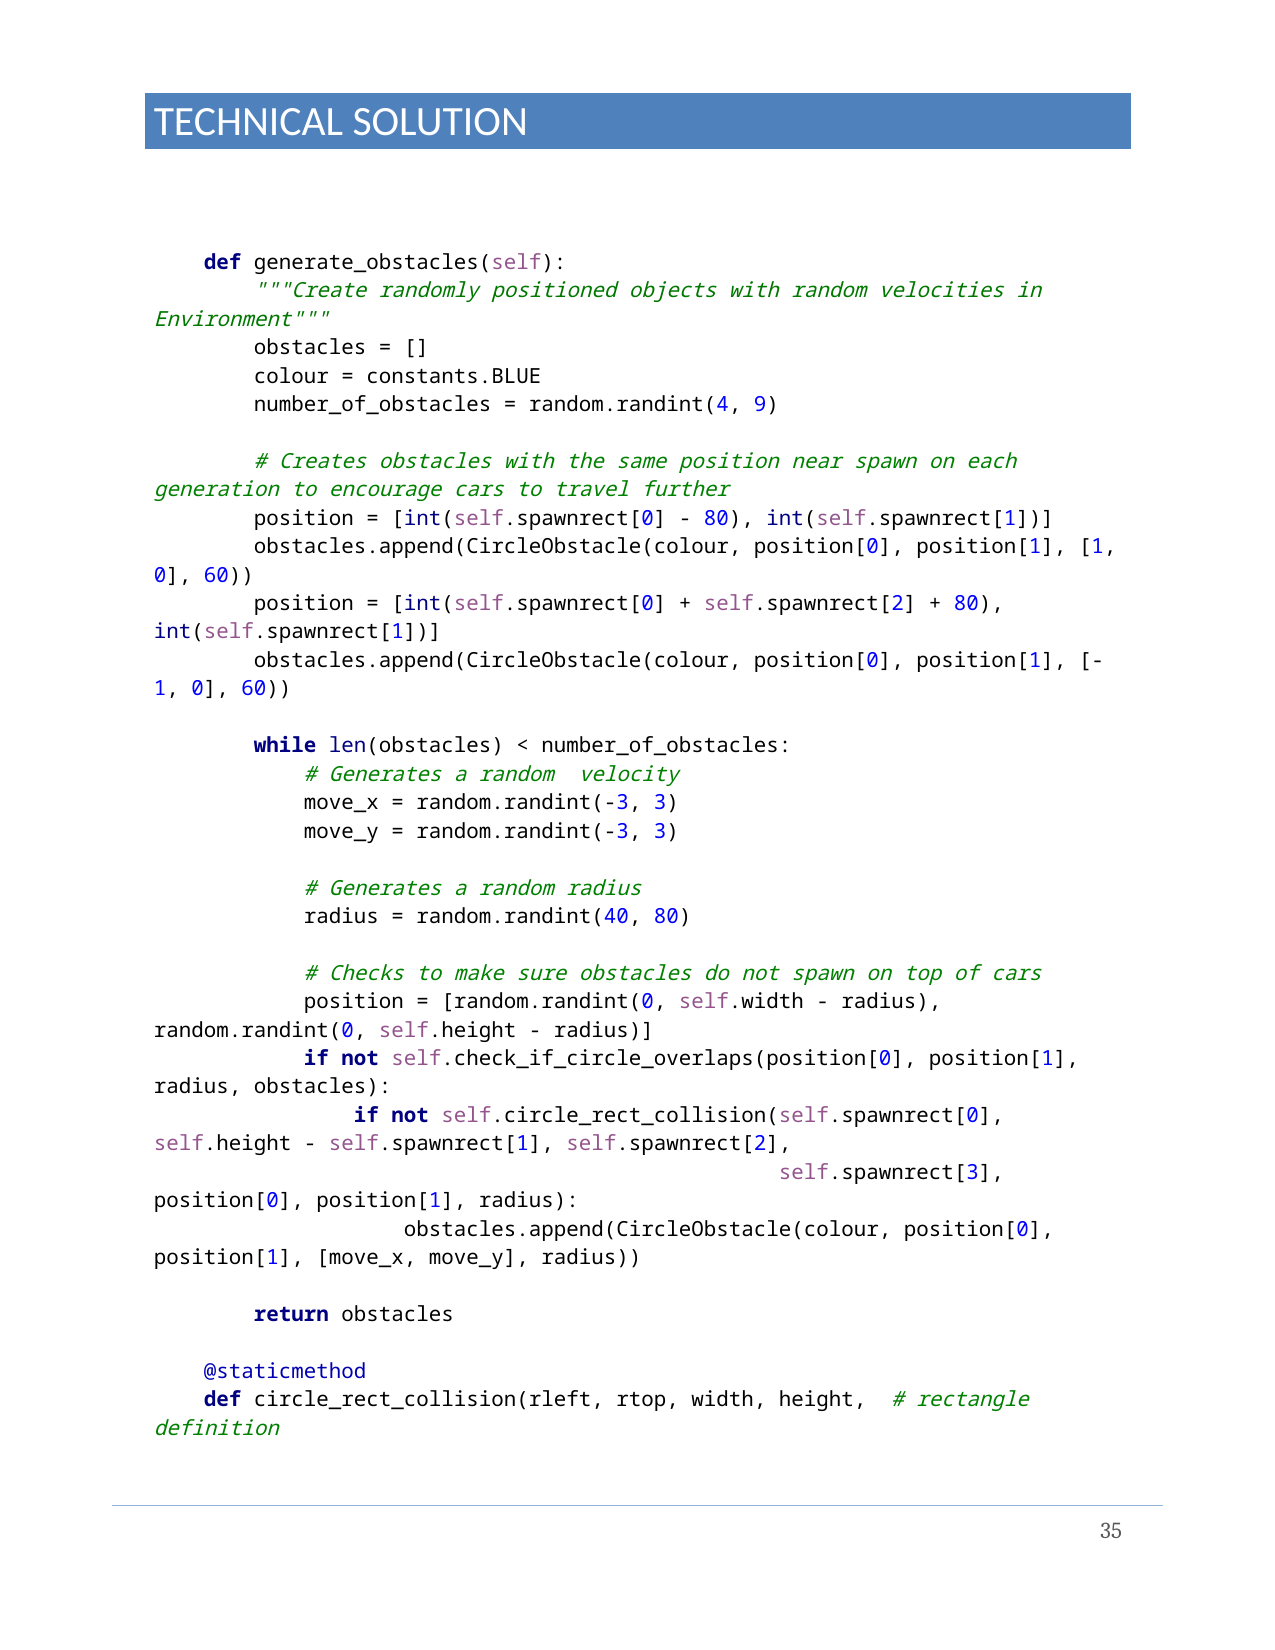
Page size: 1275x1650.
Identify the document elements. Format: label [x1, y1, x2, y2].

text [153, 218, 1121, 1441]
